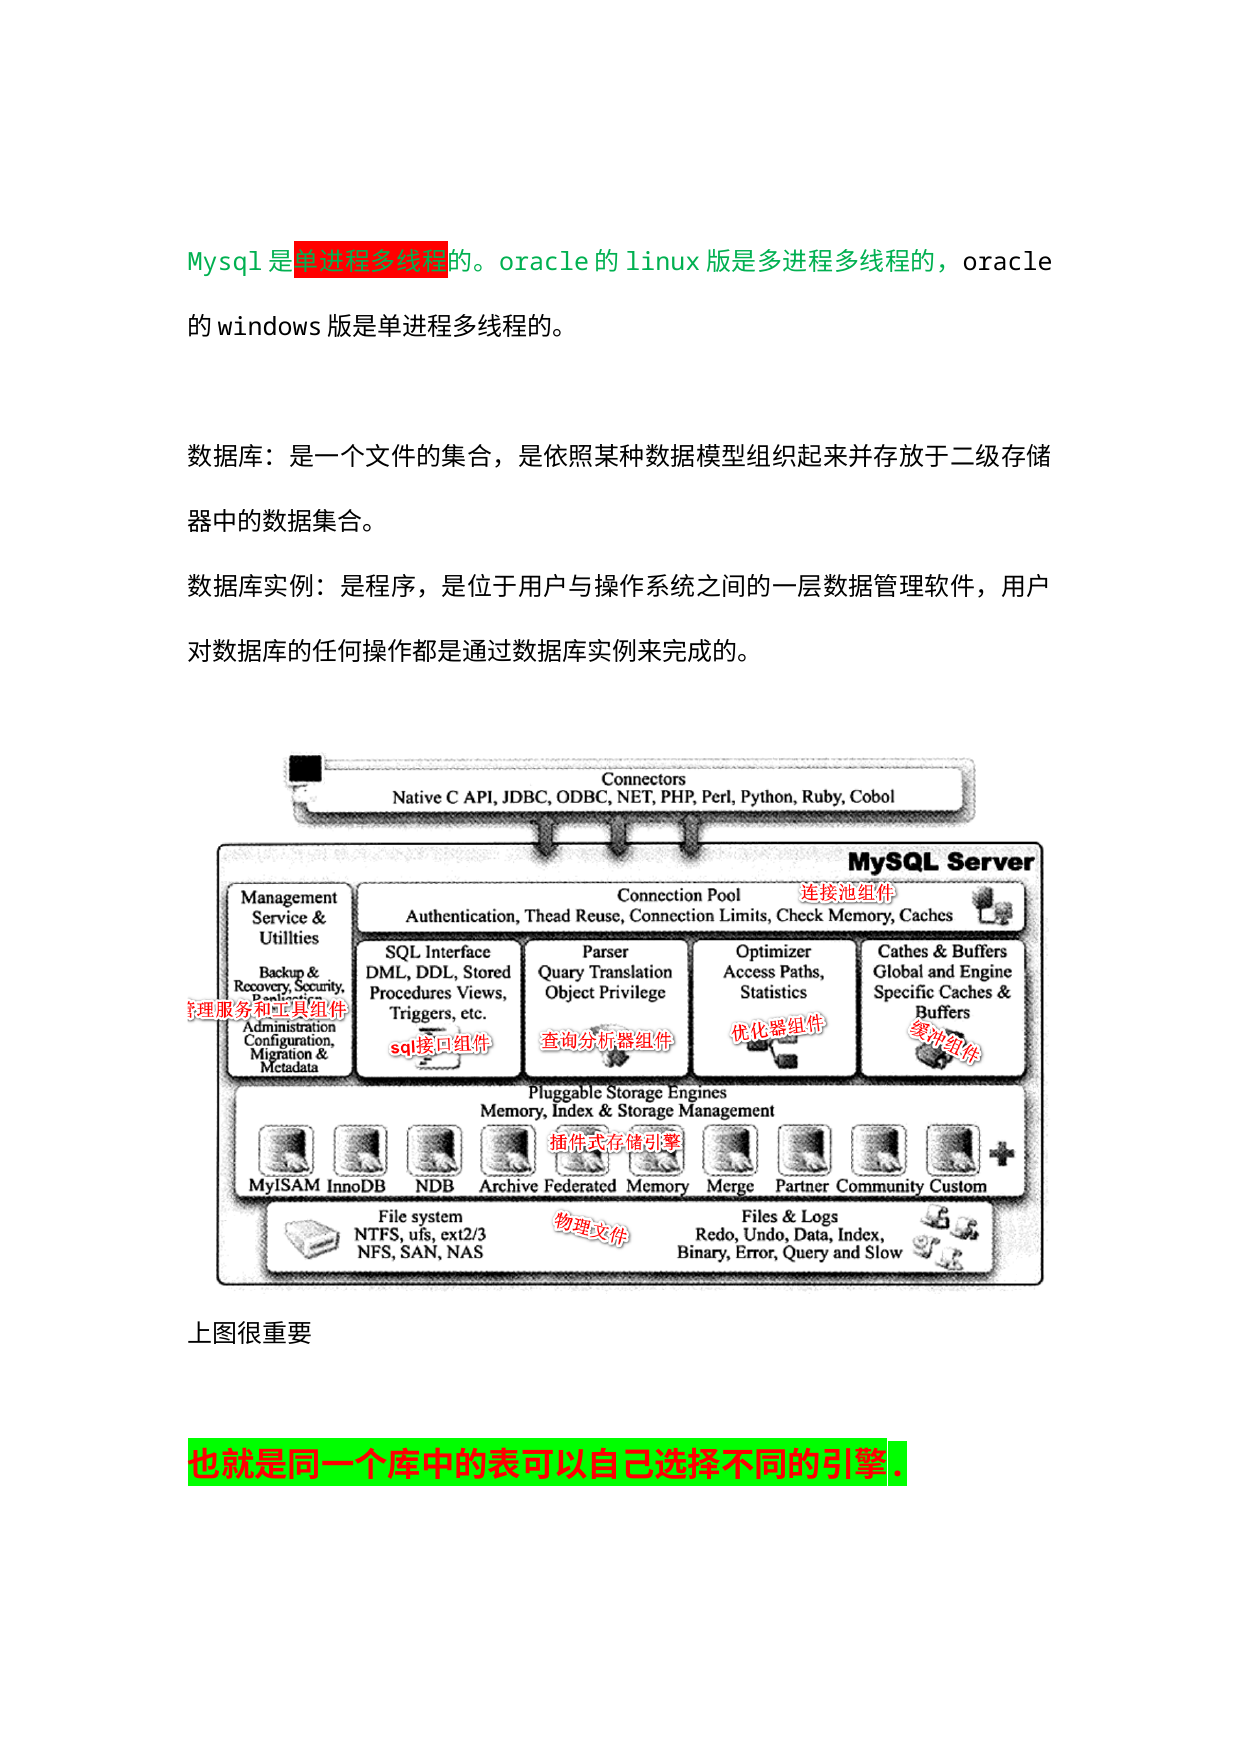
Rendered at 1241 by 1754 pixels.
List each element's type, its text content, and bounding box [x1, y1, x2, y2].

text 数据库实例：是程序，是位于用户与操作系统之间的一层数据管理软件，用户对数据库的任何操作都是通过数据库实例来完成的。 [187, 552, 1053, 682]
text 也就是同一个库中的表可以自己选择不同的引擎. [187, 1429, 1053, 1494]
text 上图很重要 [187, 1299, 1053, 1364]
picture [187, 747, 1053, 1294]
text Mysql是单进程多线程的。oracle的linux版是多进程多线程的，oracle的windows版是单进程多线程的。 [187, 227, 1053, 357]
text 数据库：是一个文件的集合，是依照某种数据模型组织起来并存放于二级存储器中的数据集合。 [187, 422, 1053, 552]
